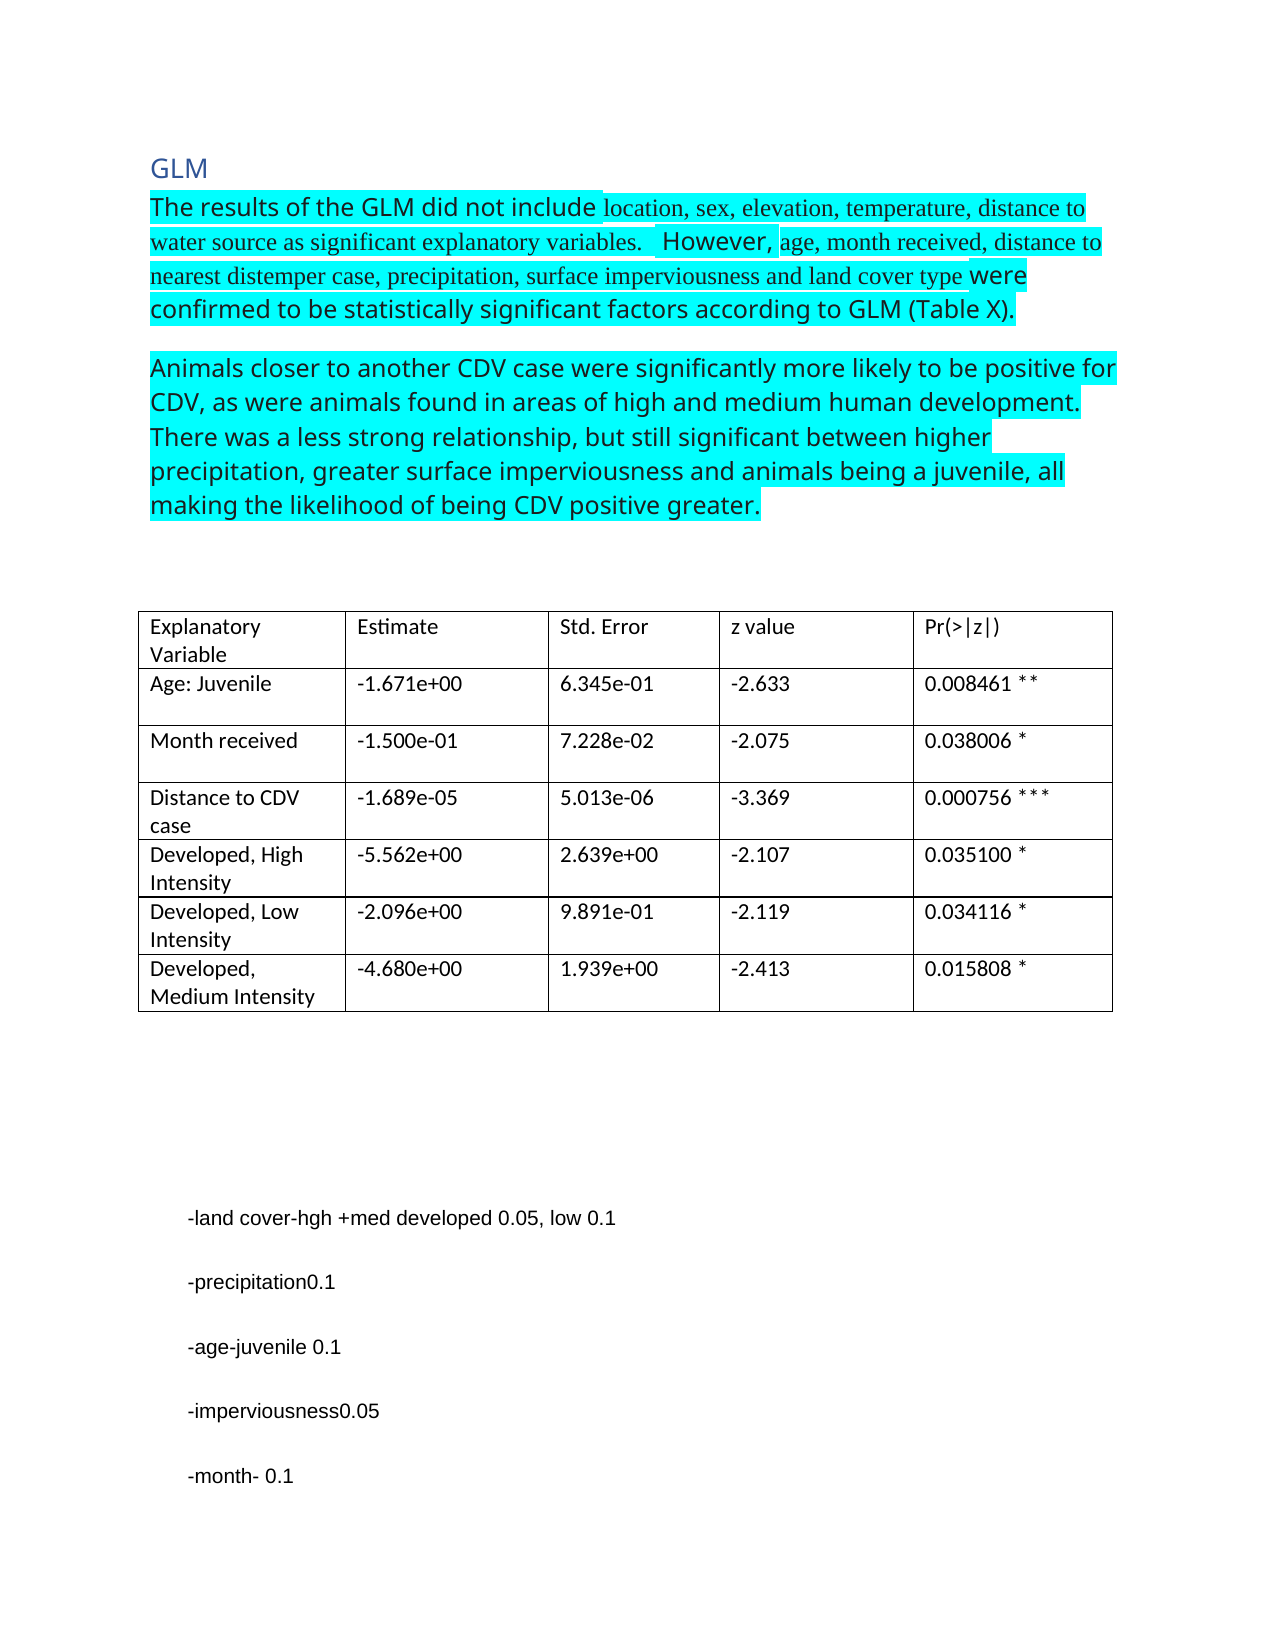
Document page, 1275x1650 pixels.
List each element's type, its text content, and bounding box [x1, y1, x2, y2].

table_cell -1.671e+00 [346, 669, 548, 725]
table_header Explanatory Variable [139, 612, 345, 668]
table_cell 1.939e+00 [549, 955, 719, 1011]
table_cell Age: Juvenile [139, 669, 345, 725]
table_cell 0.000756 *** [914, 783, 1112, 839]
table_cell 9.891e-01 [549, 898, 719, 953]
table_cell -3.369 [720, 783, 913, 839]
table_cell 0.015808 * [914, 955, 1112, 1011]
table_cell Developed, High Intensity [139, 840, 345, 896]
text -age-juvenile 0.1 [187, 1334, 1125, 1358]
table_cell -4.680e+00 [346, 955, 548, 1011]
text -month- 0.1 [187, 1464, 1125, 1488]
table_cell 6.345e-01 [549, 669, 719, 725]
table_cell -2.119 [720, 898, 913, 953]
table_header Pr(>|z|) [914, 612, 1112, 668]
table_cell Distance to CDV case [139, 783, 345, 839]
table_cell -2.633 [720, 669, 913, 725]
table_cell -2.107 [720, 840, 913, 896]
table_cell 5.013e-06 [549, 783, 719, 839]
table_cell -5.562e+00 [346, 840, 548, 896]
text The results of the GLM did not include location, sex, elevation, temperature, distance to water source as significant explanatory variables. However, age, month received, distance to nearest distemper case, precipitation, surface imperviousness and land cover type were confirmed to be statistically significant factors according to GLM (Table X). [150, 190, 1125, 326]
table_cell 0.035100 * [914, 840, 1112, 896]
text -land cover-hgh +med developed 0.05, low 0.1 [187, 1205, 1125, 1229]
text -imperviousness0.05 [187, 1399, 1125, 1423]
table_header Estimate [346, 612, 548, 668]
table_cell -2.096e+00 [346, 898, 548, 953]
table_cell 0.008461 ** [914, 669, 1112, 725]
table_cell Month received [139, 726, 345, 782]
table_header Std. Error [549, 612, 719, 668]
text Animals closer to another CDV case were significantly more likely to be positive for CDV, as were animals found in areas of high and medium human development. There was a less strong relationship, but still significant between higher precipitation, greater surface imperviousness and animals being a juvenile, all making the likelihood of being CDV positive greater. [761, 351, 1125, 521]
table_cell Developed, Medium Intensity [139, 955, 345, 1011]
table_cell -1.689e-05 [346, 783, 548, 839]
table_cell 7.228e-02 [549, 726, 719, 782]
table_cell -2.413 [720, 955, 913, 1011]
text -precipitation0.1 [187, 1270, 1125, 1294]
table_cell 0.034116 * [914, 898, 1112, 953]
table_cell -2.075 [720, 726, 913, 782]
table_cell -1.500e-01 [346, 726, 548, 782]
table_cell 2.639e+00 [549, 840, 719, 896]
table_cell Developed, Low Intensity [139, 898, 345, 953]
table_header z value [720, 612, 913, 668]
subtitle GLM [150, 150, 1125, 187]
table_cell 0.038006 * [914, 726, 1112, 782]
